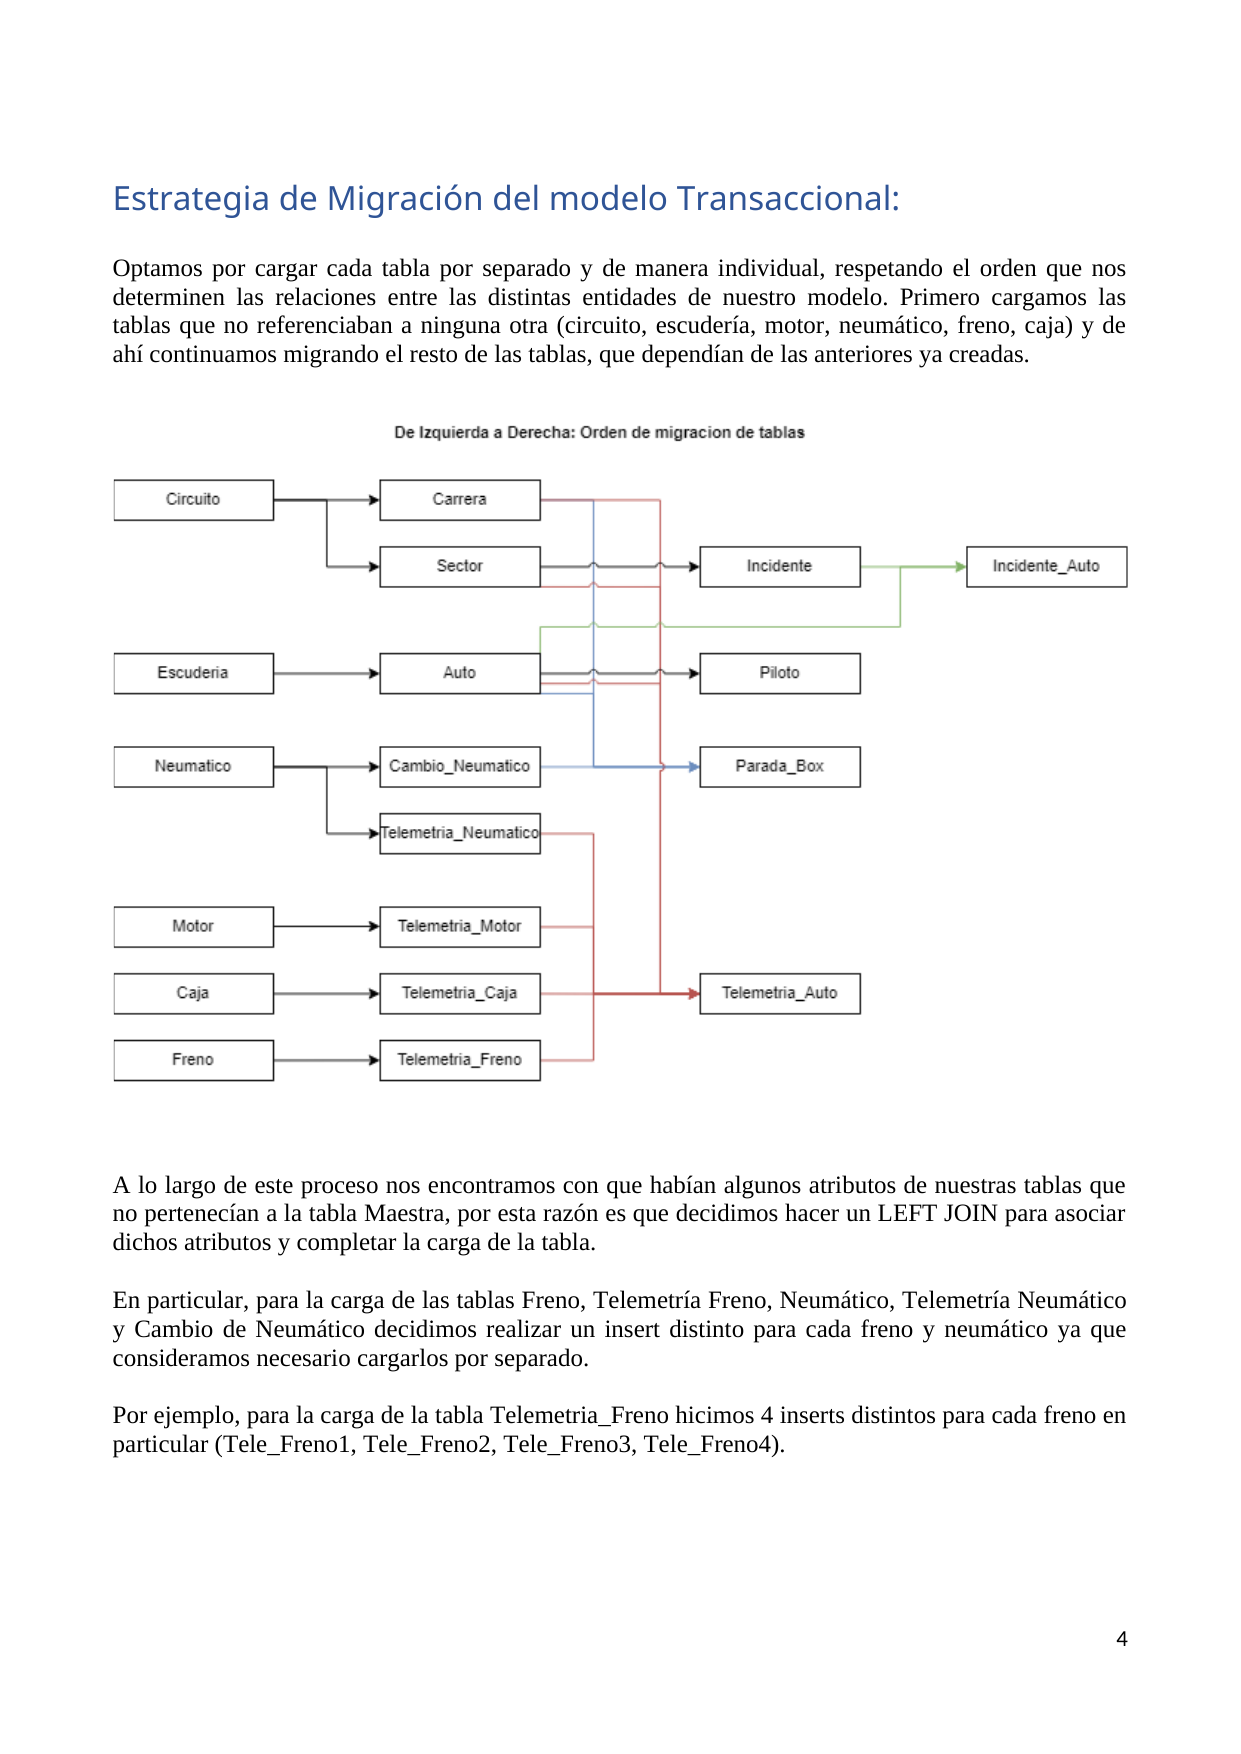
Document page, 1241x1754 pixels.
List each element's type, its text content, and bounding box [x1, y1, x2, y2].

text Por ejemplo, para la carga de la tabla Telemetria_Freno hicimos 4 inserts distintos para cada freno en particular (Tele_Freno1, Tele_Freno2, Tele_Freno3, Tele_Freno4). [112, 1401, 1128, 1458]
text A lo largo de este proceso nos encontramos con que habían algunos atributos de nuestras tablas que no pertenecían a la tabla Maestra, por esta razón es que decidimos hacer un LEFT JOIN para asociar dichos atributos y completar la carga de la tabla. [112, 1170, 1128, 1256]
subtitle Estrategia de Migración del modelo Transaccional: [112, 175, 1128, 220]
text En particular, para la carga de las tablas Freno, Telemetría Freno, Neumático, Telemetría Neumático y Cambio de Neumático decidimos realizar un insert distinto para cada freno y neumático ya que consideramos necesario cargarlos por separado. [112, 1285, 1128, 1371]
picture [113, 413, 1128, 1083]
text Optamos por cargar cada tabla por separado y de manera individual, respetando el orden que nos determinen las relaciones entre las distintas entidades de nuestro modelo. Primero cargamos las tablas que no referenciaban a ninguna otra (circuito, escudería, motor, neumático, freno, caja) y de ahí continuamos migrando el resto de las tablas, que dependían de las anteriores ya creadas. [112, 253, 1128, 368]
